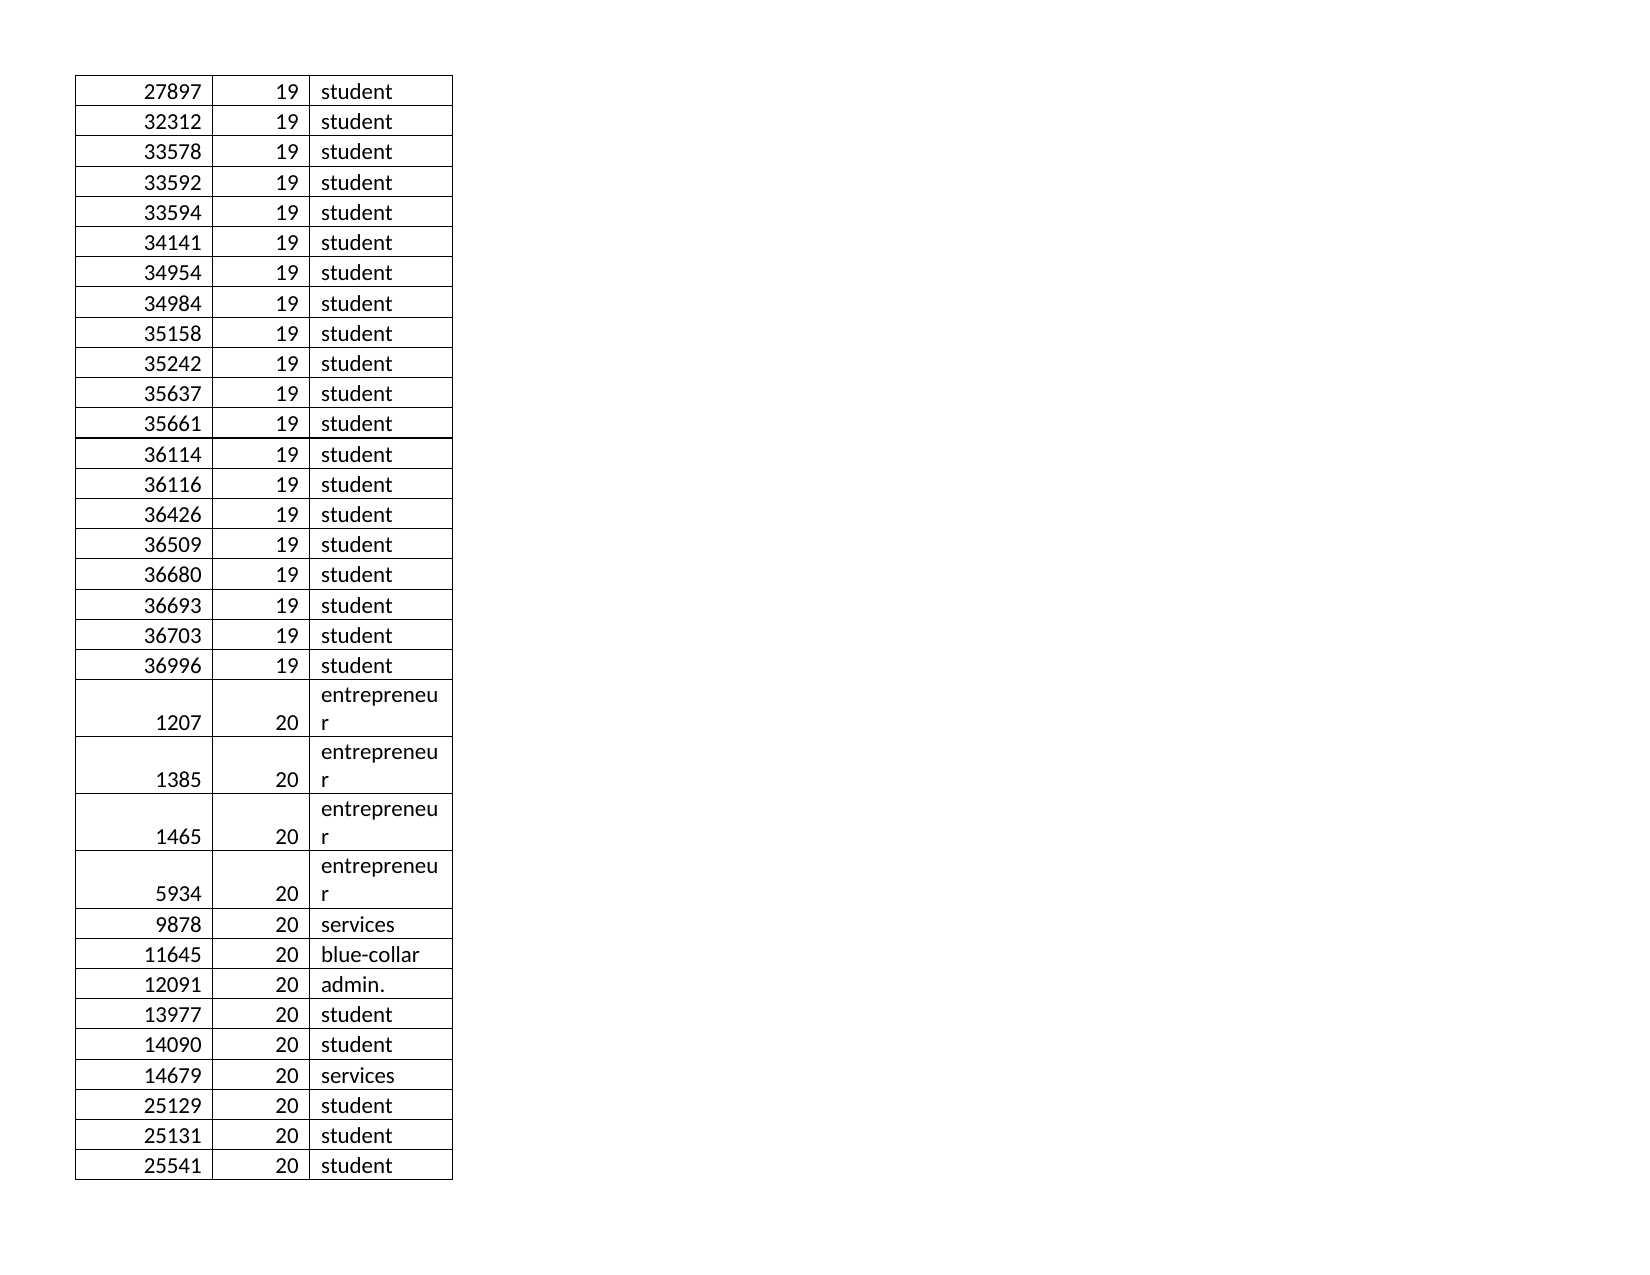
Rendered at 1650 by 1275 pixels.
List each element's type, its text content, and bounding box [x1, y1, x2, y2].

table_cell 19 [213, 559, 309, 588]
table_cell 27897 [76, 76, 212, 105]
table_cell 19 [213, 499, 309, 528]
table_cell student [310, 529, 452, 558]
table_cell student [310, 318, 452, 347]
table_cell 5934 [76, 851, 212, 907]
table_cell 20 [213, 999, 309, 1028]
table_cell student [310, 1150, 452, 1179]
table_cell 19 [213, 136, 309, 166]
table_cell 19 [213, 529, 309, 558]
table_cell 36114 [76, 439, 212, 468]
table_cell 20 [213, 1150, 309, 1179]
table_cell student [310, 76, 452, 105]
table_cell student [310, 559, 452, 588]
table_cell student [310, 106, 452, 135]
table_cell 35637 [76, 378, 212, 407]
table_cell 14090 [76, 1029, 212, 1058]
table_cell 20 [213, 1090, 309, 1119]
table_cell entrepreneur [310, 680, 452, 736]
table_cell 12091 [76, 969, 212, 998]
table_cell 20 [213, 1120, 309, 1149]
table_cell student [310, 999, 452, 1028]
table_cell student [310, 469, 452, 498]
table_cell student [310, 499, 452, 528]
table_cell student [310, 620, 452, 649]
table_cell 19 [213, 590, 309, 619]
table_cell student [310, 167, 452, 196]
table_cell student [310, 590, 452, 619]
table_cell student [310, 1029, 452, 1058]
table_cell 20 [213, 939, 309, 968]
table_cell 36680 [76, 559, 212, 588]
table_cell student [310, 136, 452, 166]
table_cell 11645 [76, 939, 212, 968]
table_cell 19 [213, 227, 309, 256]
table_cell 36703 [76, 620, 212, 649]
table_cell 20 [213, 969, 309, 998]
table_cell 34954 [76, 257, 212, 286]
table_cell 19 [213, 197, 309, 226]
table_cell student [310, 378, 452, 407]
table_cell admin. [310, 969, 452, 998]
table_cell 36116 [76, 469, 212, 498]
table_cell 25541 [76, 1150, 212, 1179]
table_cell 36509 [76, 529, 212, 558]
table_cell 1207 [76, 680, 212, 736]
table_cell 1465 [76, 794, 212, 850]
table_cell 19 [213, 76, 309, 105]
table_cell student [310, 227, 452, 256]
table_cell 14679 [76, 1060, 212, 1089]
table_cell student [310, 348, 452, 377]
table_cell student [310, 1120, 452, 1149]
table_cell student [310, 197, 452, 226]
table_cell 19 [213, 348, 309, 377]
table_cell student [310, 1090, 452, 1119]
table_cell 20 [213, 1060, 309, 1089]
table_cell 25131 [76, 1120, 212, 1149]
table_cell 20 [213, 851, 309, 907]
table_cell student [310, 439, 452, 468]
table_cell student [310, 257, 452, 286]
table_cell 34984 [76, 287, 212, 317]
table_cell 20 [213, 680, 309, 736]
table_cell 19 [213, 650, 309, 679]
table_cell entrepreneur [310, 851, 452, 907]
table_cell 19 [213, 439, 309, 468]
table_cell 1385 [76, 737, 212, 793]
table_cell 36996 [76, 650, 212, 679]
table_cell 19 [213, 408, 309, 437]
table_cell 19 [213, 318, 309, 347]
table_cell 20 [213, 794, 309, 850]
table_cell 25129 [76, 1090, 212, 1119]
table_cell 19 [213, 106, 309, 135]
table_cell entrepreneur [310, 794, 452, 850]
table_cell 20 [213, 909, 309, 938]
table_cell 20 [213, 737, 309, 793]
table_cell 34141 [76, 227, 212, 256]
table_cell 9878 [76, 909, 212, 938]
table_cell 33594 [76, 197, 212, 226]
table_cell 36426 [76, 499, 212, 528]
table_cell services [310, 1060, 452, 1089]
table_cell student [310, 650, 452, 679]
table_cell 33578 [76, 136, 212, 166]
table_cell entrepreneur [310, 737, 452, 793]
table_cell 35661 [76, 408, 212, 437]
table_cell 33592 [76, 167, 212, 196]
table_cell student [310, 408, 452, 437]
table_cell 35242 [76, 348, 212, 377]
table_cell student [310, 287, 452, 317]
table_cell 36693 [76, 590, 212, 619]
table_cell 35158 [76, 318, 212, 347]
table_cell 19 [213, 378, 309, 407]
table_cell 19 [213, 469, 309, 498]
table_cell 20 [213, 1029, 309, 1058]
table_cell blue-collar [310, 939, 452, 968]
table_cell 19 [213, 167, 309, 196]
table_cell 13977 [76, 999, 212, 1028]
table_cell 19 [213, 257, 309, 286]
table_cell services [310, 909, 452, 938]
table_cell 19 [213, 620, 309, 649]
table_cell 19 [213, 287, 309, 317]
table_cell 32312 [76, 106, 212, 135]
